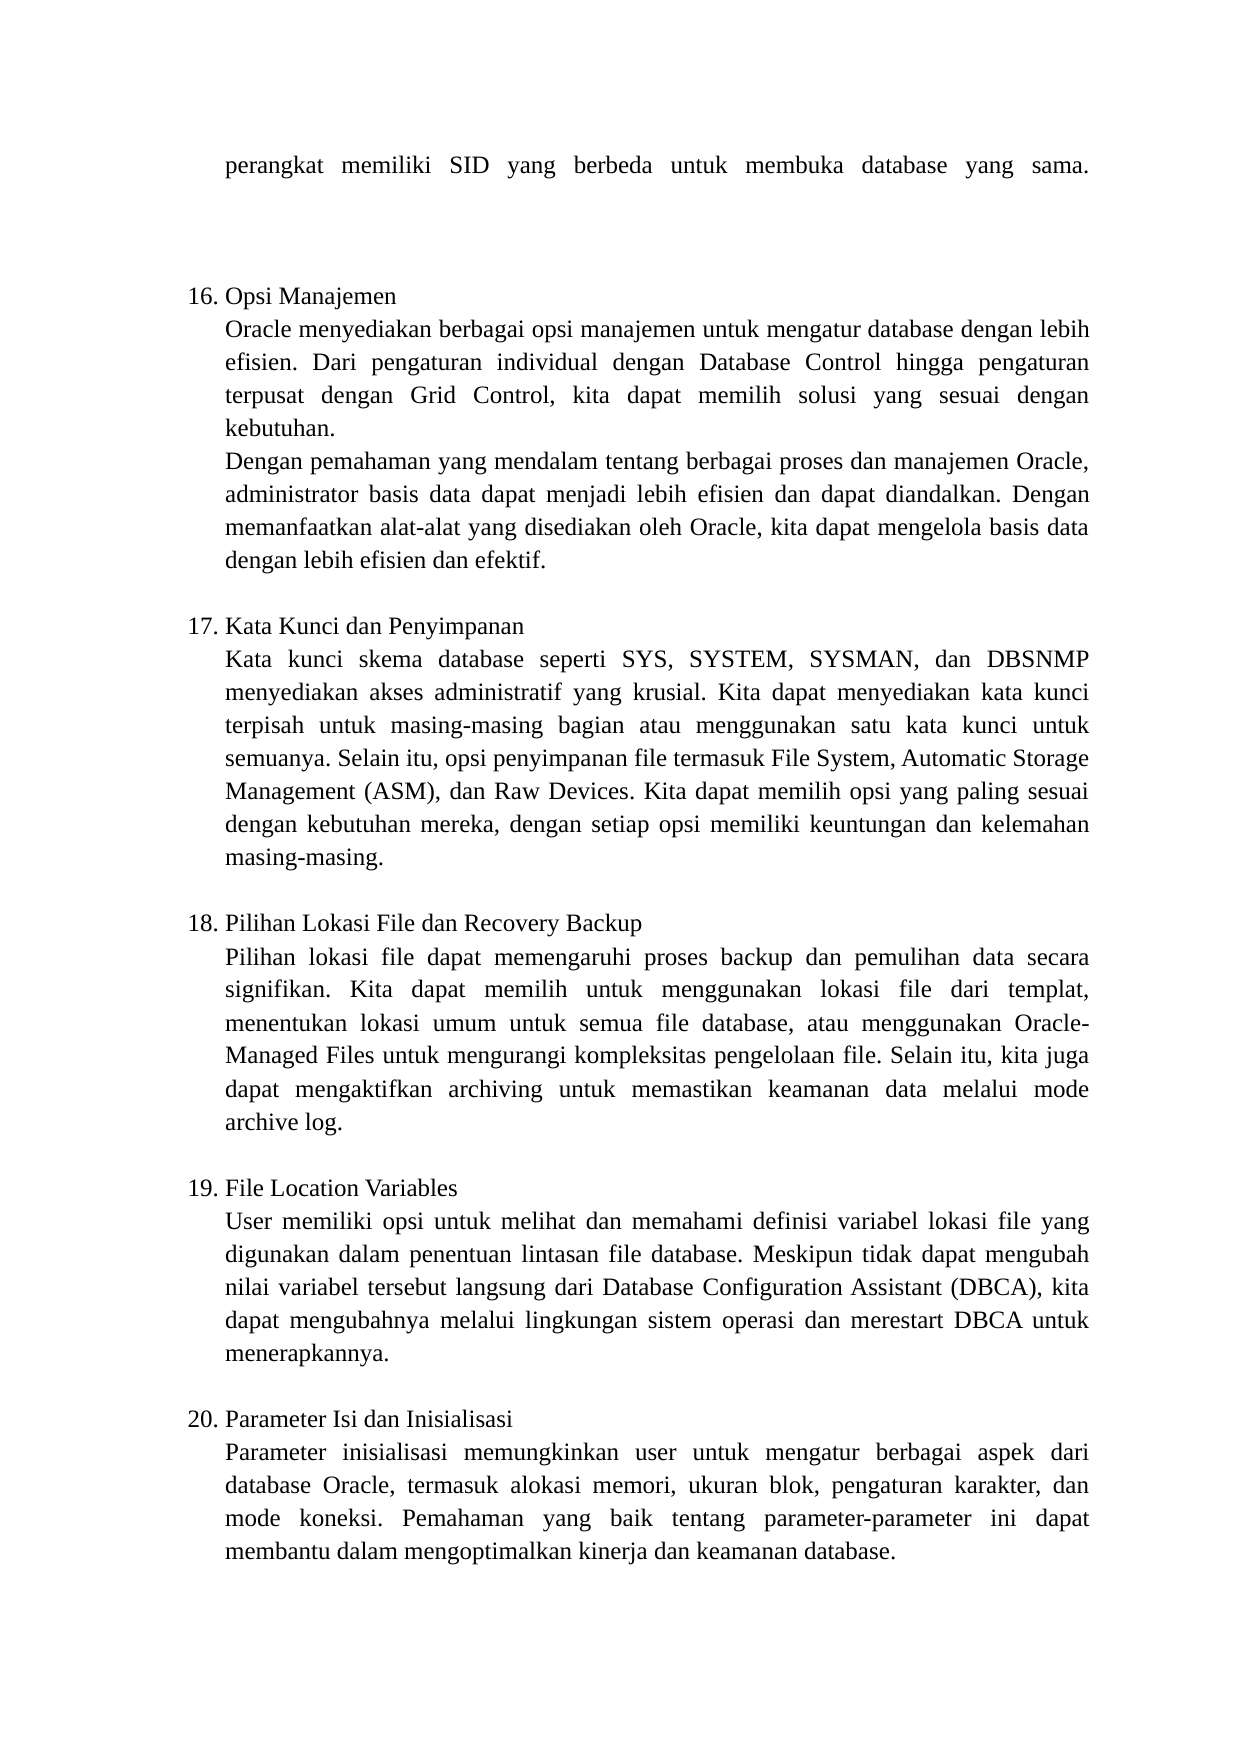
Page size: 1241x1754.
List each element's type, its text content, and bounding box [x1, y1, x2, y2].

list File Location Variables [187, 1173, 1090, 1201]
list Oracle menyediakan berbagai opsi manajemen untuk mengatur database dengan lebih efisien. Dari pengaturan individual dengan Database Control hingga pengaturan terpusat dengan Grid Control, kita dapat memilih solusi yang sesuai dengan kebutuhan. [225, 314, 1090, 442]
list Kata kunci skema database seperti SYS, SYSTEM, SYSMAN, dan DBSNMP menyediakan akses administratif yang krusial. Kita dapat menyediakan kata kunci terpisah untuk masing-masing bagian atau menggunakan satu kata kunci untuk semuanya. Selain itu, opsi penyimpanan file termasuk File System, Automatic Storage Management (ASM), dan Raw Devices. Kita dapat memilih opsi yang paling sesuai dengan kebutuhan mereka, dengan setiap opsi memiliki keuntungan dan kelemahan masing-masing. [225, 644, 1090, 871]
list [225, 150, 1090, 211]
list Pilihan Lokasi File dan Recovery Backup [187, 908, 1090, 937]
list Pilihan lokasi file dapat memengaruhi proses backup dan pemulihan data secara signifikan. Kita dapat memilih untuk menggunakan lokasi file dari templat, menentukan lokasi umum untuk semua file database, atau menggunakan Oracle-Managed Files untuk mengurangi kompleksitas pengelolaan file. Selain itu, kita juga dapat mengaktifkan archiving untuk memastikan keamanan data melalui mode archive log. [225, 942, 1090, 1135]
list Dengan pemahaman yang mendalam tentang berbagai proses dan manajemen Oracle, administrator basis data dapat menjadi lebih efisien dan dapat diandalkan. Dengan memanfaatkan alat-alat yang disediakan oleh Oracle, kita dapat mengelola basis data dengan lebih efisien dan efektif. [225, 446, 1090, 574]
list Kata Kunci dan Penyimpanan [187, 611, 1090, 640]
list User memiliki opsi untuk melihat dan memahami definisi variabel lokasi file yang digunakan dalam penentuan lintasan file database. Meskipun tidak dapat mengubah nilai variabel tersebut langsung dari Database Configuration Assistant (DBCA), kita dapat mengubahnya melalui lingkungan sistem operasi dan merestart DBCA untuk menerapkannya. [225, 1206, 1090, 1367]
list Opsi Manajemen [187, 281, 1090, 310]
list Parameter inisialisasi memungkinkan user untuk mengatur berbagai aspek dari database Oracle, termasuk alokasi memori, ukuran blok, pengaturan karakter, dan mode koneksi. Pemahaman yang baik tentang parameter-parameter ini dapat membantu dalam mengoptimalkan kinerja dan keamanan database. [225, 1437, 1090, 1565]
list Parameter Isi dan Inisialisasi [187, 1404, 1090, 1433]
